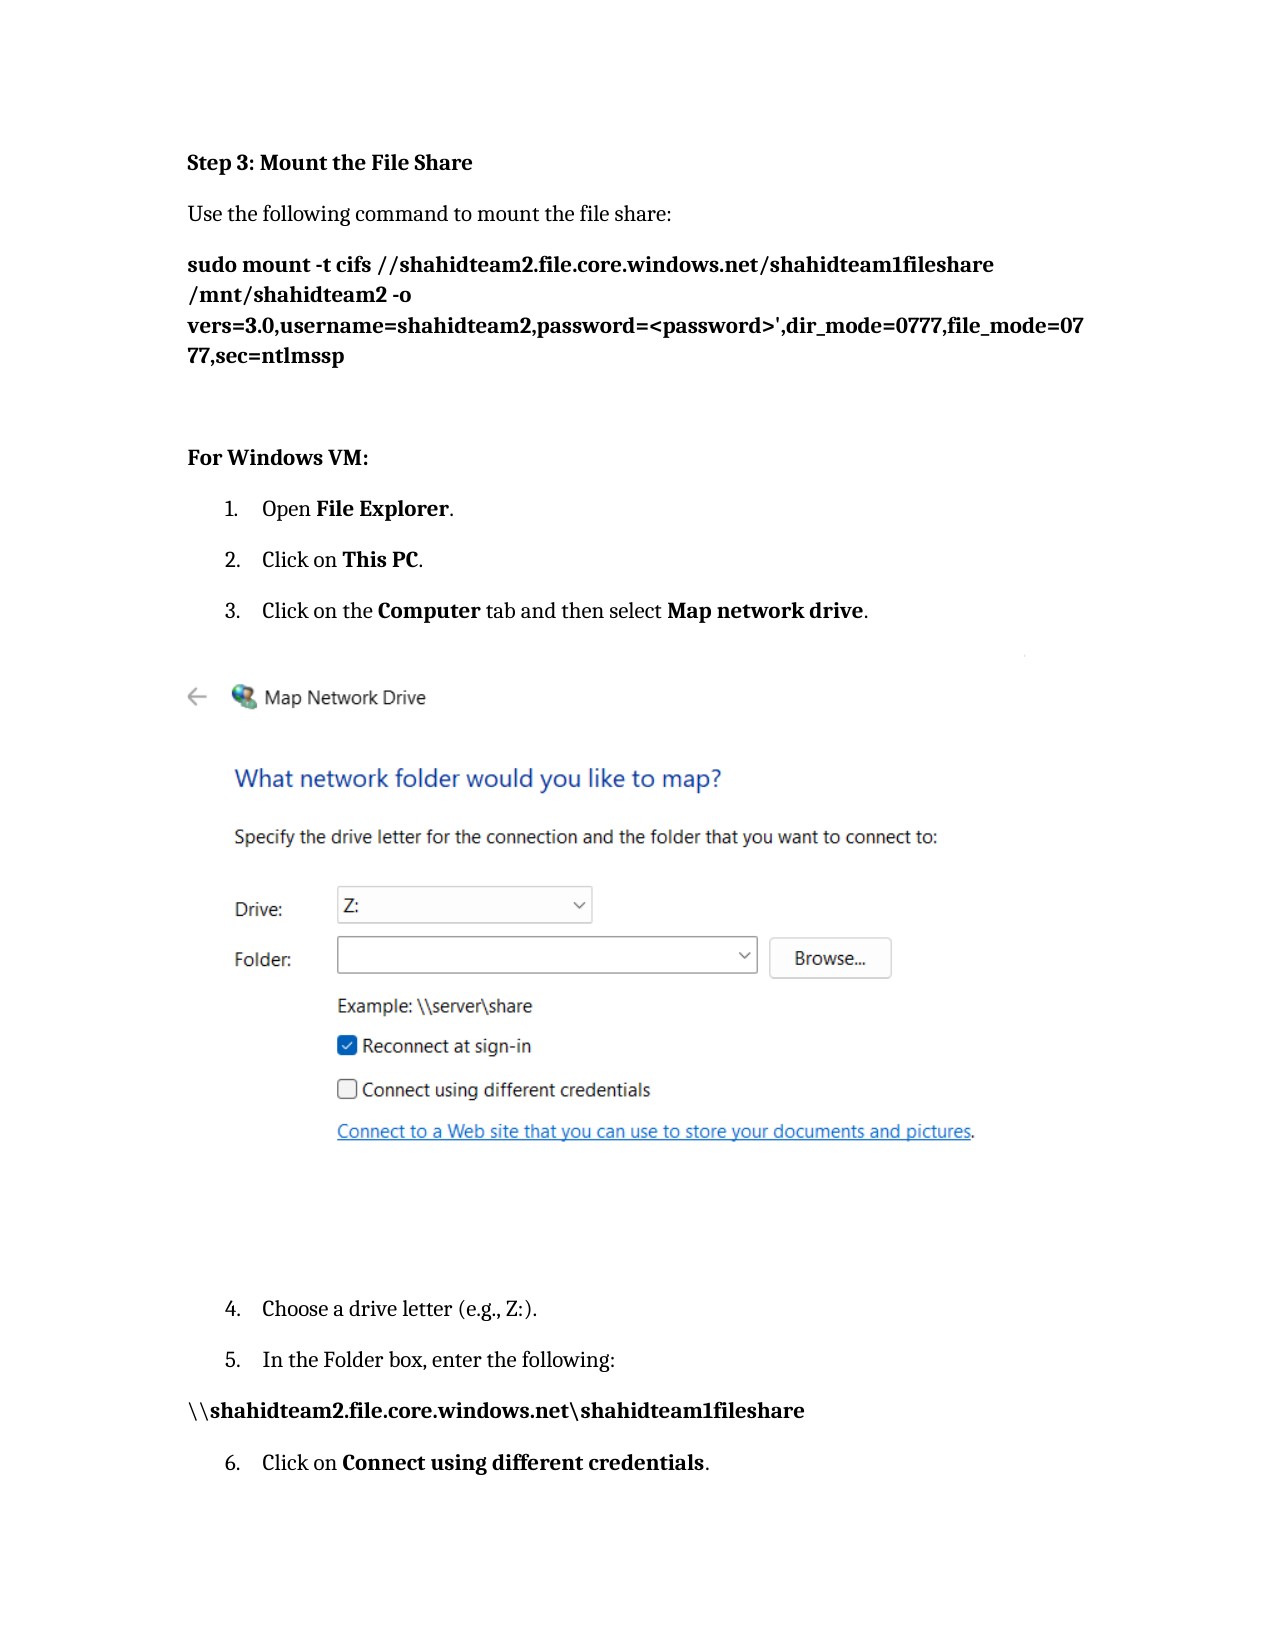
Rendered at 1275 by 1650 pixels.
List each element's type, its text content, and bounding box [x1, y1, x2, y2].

text Step 3: Mount the File Share [187, 150, 1087, 176]
text \\shahidteam2.file.core.windows.net\shahidteam1fileshare [187, 1398, 1087, 1425]
text sudo mount -t cifs //shahidteam2.file.core.windows.net/shahidteam1fileshare /mnt/shahidteam2 -o vers=3.0,username=shahidteam2,password=<password>',dir_mode=0777,file_mode=0777,sec=ntlmssp [187, 252, 1087, 369]
list Click on the Computer tab and then select Map network drive. [225, 598, 1087, 624]
text Use the following command to mount the file share: [187, 201, 1087, 227]
picture [187, 648, 1025, 1272]
list Click on Connect using different credentials. [225, 1449, 1087, 1476]
list Open File Explorer. [225, 496, 1087, 522]
list Click on This PC. [225, 547, 1087, 573]
text For Windows VM: [187, 445, 1087, 471]
list In the Folder box, enter the following: [225, 1347, 1087, 1374]
list Choose a drive letter (e.g., Z:). [225, 1296, 1087, 1323]
